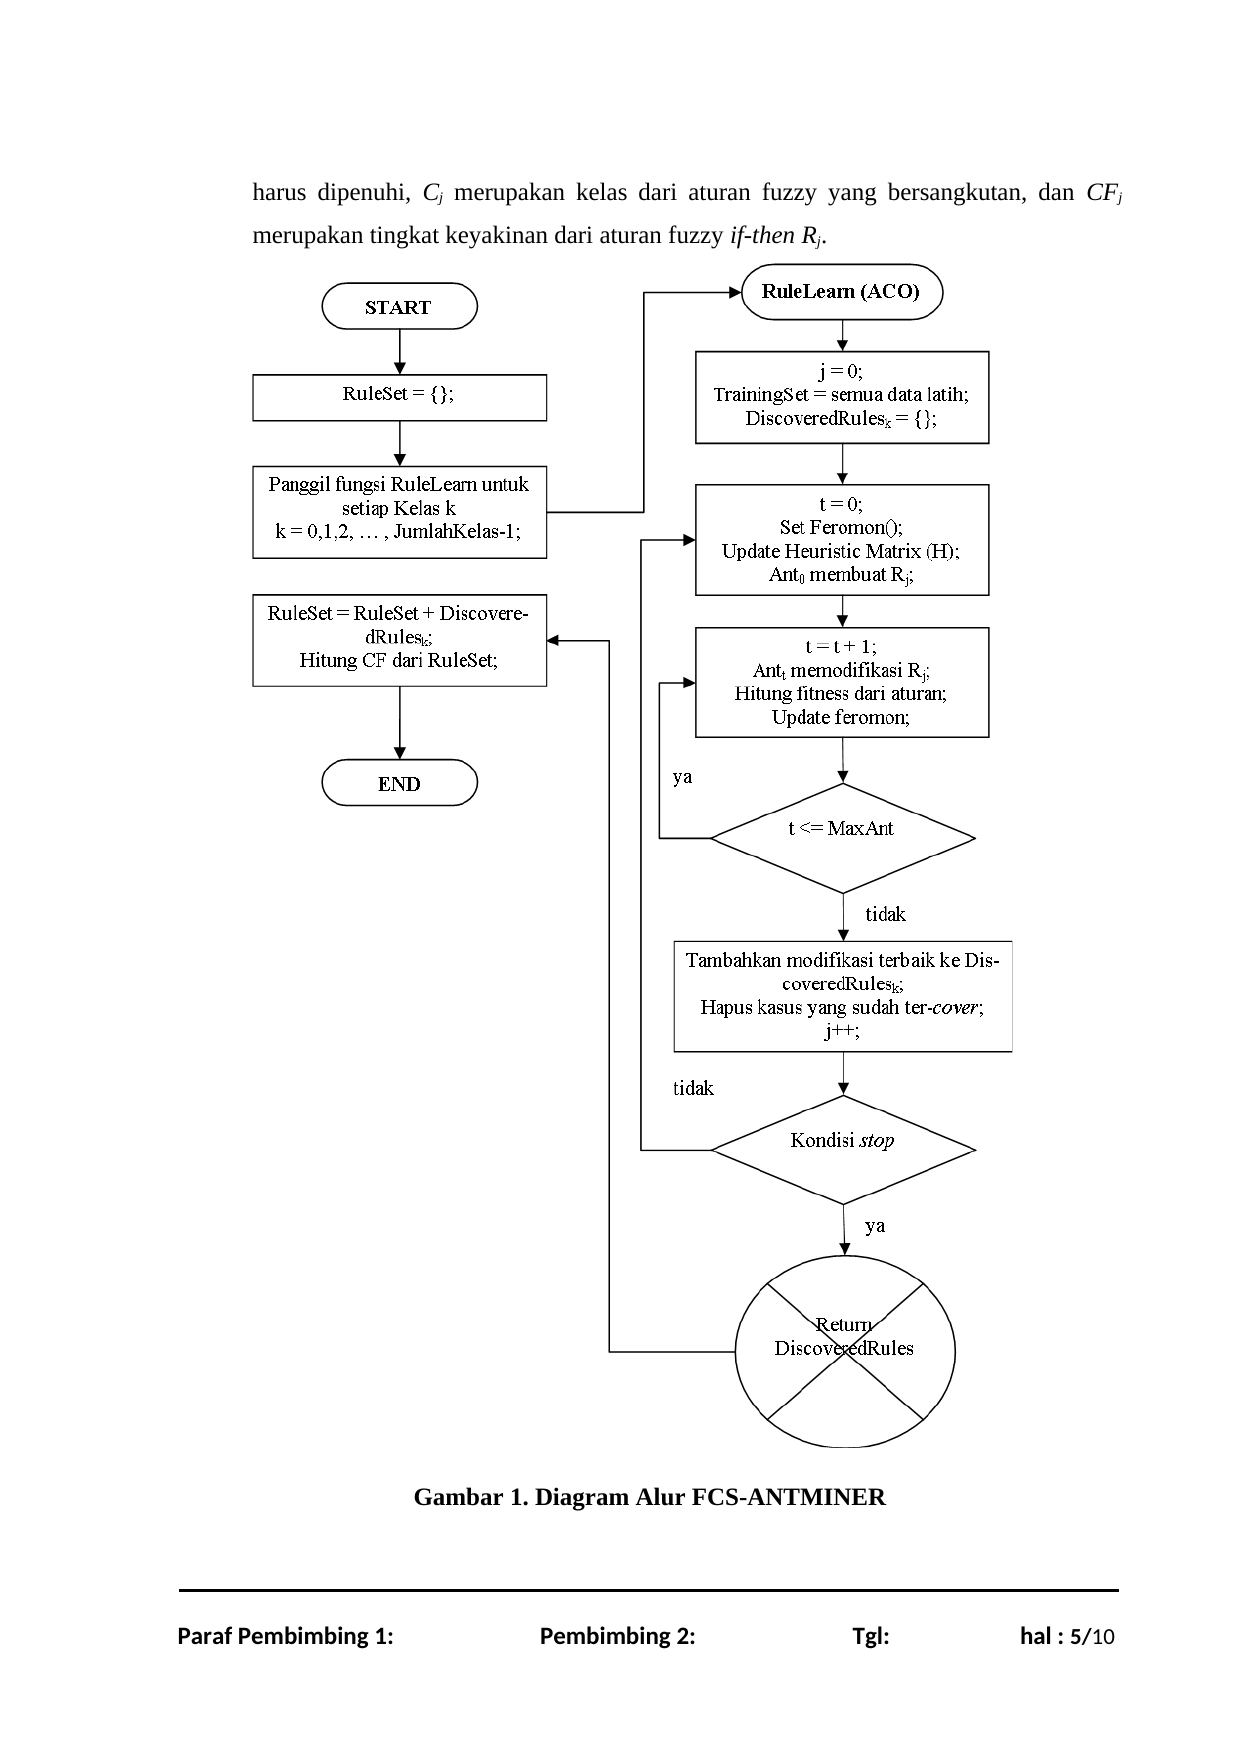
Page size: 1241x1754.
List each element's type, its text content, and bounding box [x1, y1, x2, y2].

text Gambar 1. Diagram Alur FCS-ANTMINER [177, 1482, 1122, 1511]
picture [252, 263, 1013, 1448]
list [252, 177, 1122, 249]
